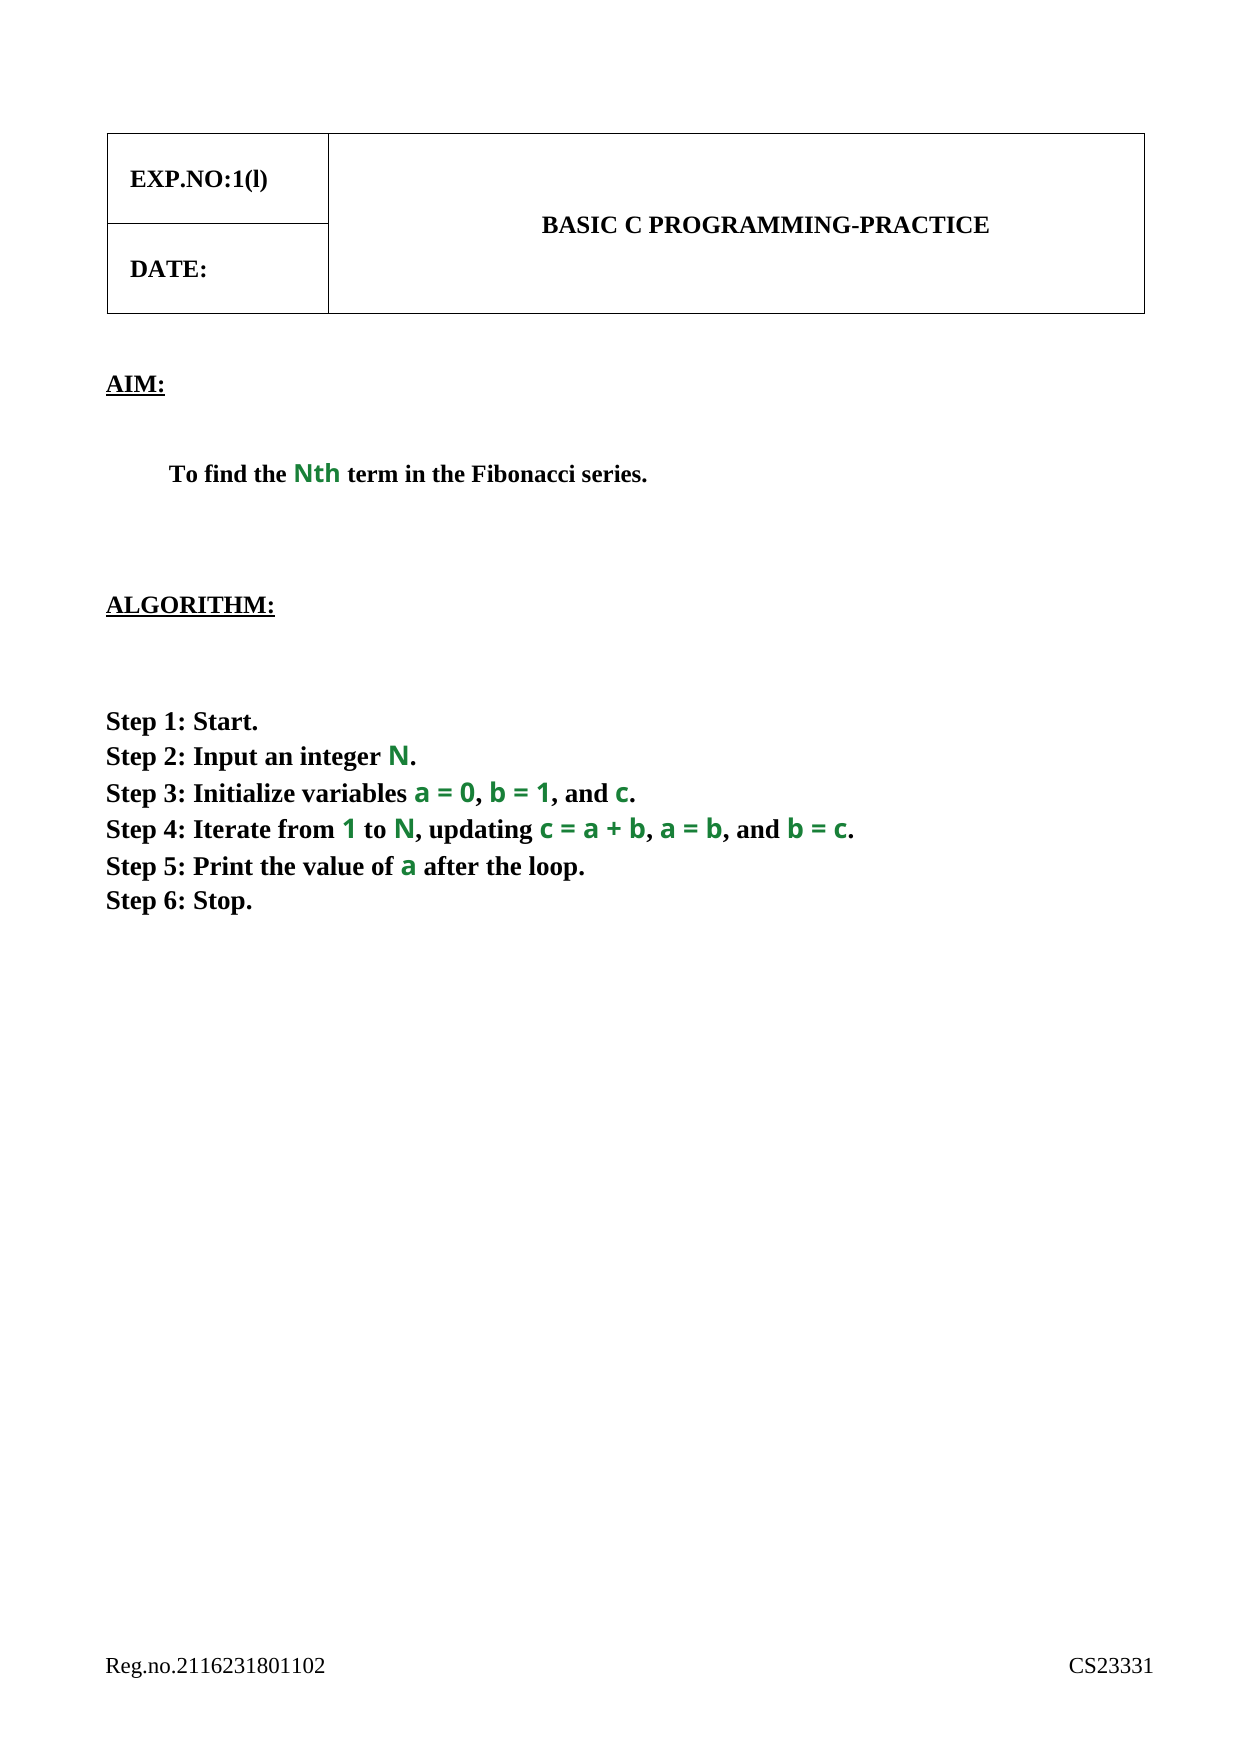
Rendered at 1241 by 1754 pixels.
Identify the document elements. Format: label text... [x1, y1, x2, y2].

table_header EXP.NO:1(l) [108, 134, 328, 223]
text AIM: [106, 369, 1155, 398]
text Step 5: Print the value of a after the loop. [106, 847, 1155, 884]
text Step 4: Iterate from 1 to N, updating c = a + b, a = b, and b = c. [106, 810, 1155, 847]
text To find the Nth term in the Fibonacci series. [94, 456, 1155, 489]
text Step 2: Input an integer N. [106, 736, 1155, 773]
text ALGORITHM: [106, 590, 1155, 619]
text Step 6: Stop. [106, 884, 1155, 915]
text Step 1: Start. [106, 705, 1155, 736]
table_header BASIC C PROGRAMMING-PRACTICE [329, 134, 1144, 313]
text Step 3: Initialize variables a = 0, b = 1, and c. [106, 773, 1155, 810]
table_cell DATE: [108, 224, 328, 313]
